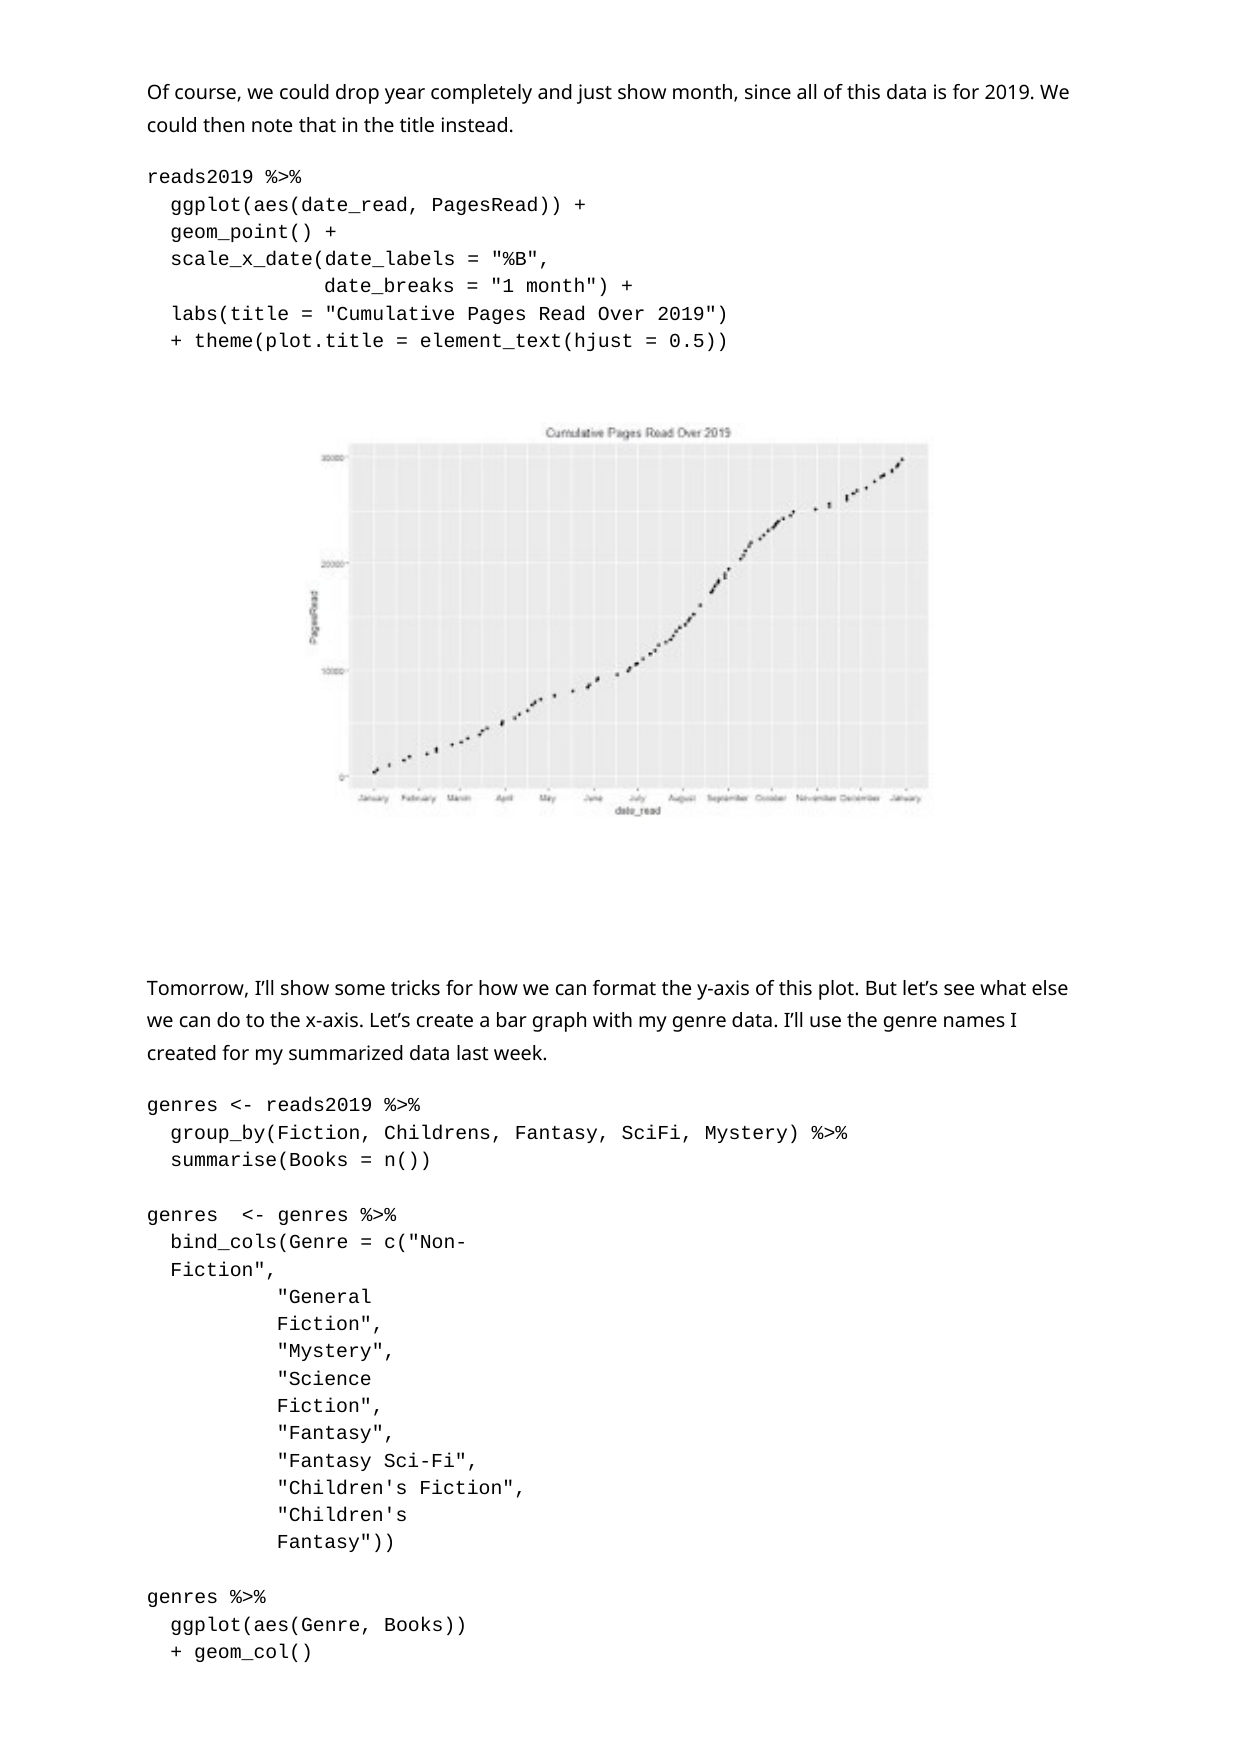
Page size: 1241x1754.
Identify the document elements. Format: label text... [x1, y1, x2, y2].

text ggplot(aes(date_read, PagesRead)) + geom_point() + scale_x_date(date_labels = "%B", [170, 194, 619, 271]
text Of course, we could drop year completely and just show month, since all of this data is for 2019. We could then note that in the title instead. [147, 78, 1097, 138]
text date_breaks = "1 month") + labs(title = "Cumulative Pages Read Over 2019") + theme(plot.title = element_text(hjust = 0.5)) [170, 276, 749, 353]
text genres <- genres %>% bind_cols(Genre = c("Non-Fiction", [147, 1205, 572, 1282]
text "Children's Fiction", "Children's Fantasy")) [277, 1478, 537, 1555]
text genres <- reads2019 %>% [147, 1095, 1105, 1118]
text Tomorrow, I’ll show some tricks for how we can format the y-axis of this plot. But let’s see what else we can do to the x-axis. Let’s create a bar graph with my genre data. I’ll use the genre names I created for my summarized data last week. [147, 974, 1091, 1066]
picture [304, 422, 935, 821]
text group_by(Fiction, Childrens, Fantasy, SciFi, Mystery) %>% summarise(Books = n()) [170, 1123, 1016, 1172]
text "General Fiction", "Mystery", "Science Fiction", "Fantasy", "Fantasy Sci-Fi", [277, 1287, 490, 1473]
text genres %>% [147, 1587, 1105, 1609]
text ggplot(aes(Genre, Books)) + geom_col() [170, 1615, 490, 1664]
text reads2019 %>% [147, 167, 1105, 189]
